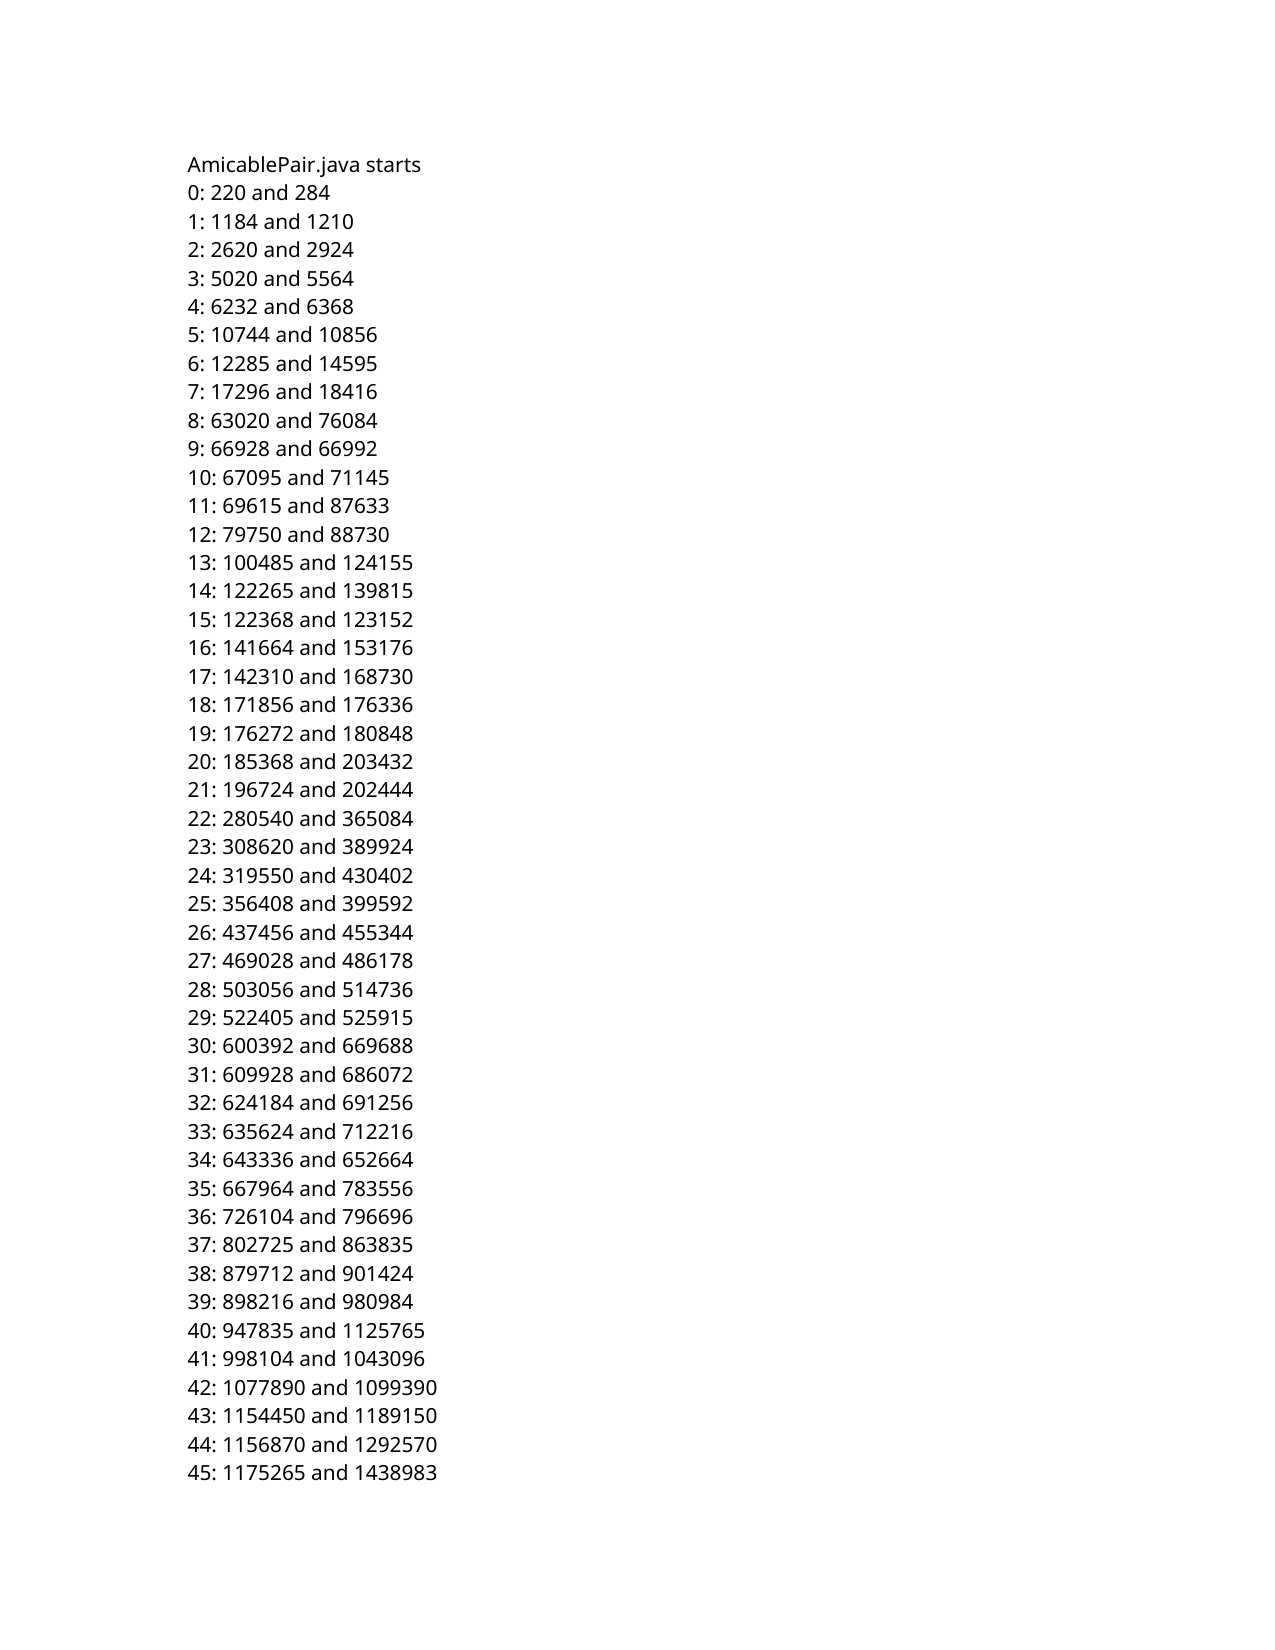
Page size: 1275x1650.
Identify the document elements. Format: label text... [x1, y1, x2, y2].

text 19: 176272 and 180848 [187, 719, 1087, 747]
text 35: 667964 and 783556 [187, 1174, 1087, 1202]
text 15: 122368 and 123152 [187, 605, 1087, 633]
text 40: 947835 and 1125765 [187, 1316, 1087, 1344]
text 11: 69615 and 87633 [187, 491, 1087, 520]
text 43: 1154450 and 1189150 [187, 1401, 1087, 1430]
text 22: 280540 and 365084 [187, 804, 1087, 832]
text 29: 522405 and 525915 [187, 1003, 1087, 1032]
text 18: 171856 and 176336 [187, 690, 1087, 719]
text 24: 319550 and 430402 [187, 861, 1087, 889]
text 17: 142310 and 168730 [187, 662, 1087, 690]
text 0: 220 and 284 [187, 178, 1087, 207]
text 16: 141664 and 153176 [187, 633, 1087, 662]
text 41: 998104 and 1043096 [187, 1344, 1087, 1373]
text 4: 6232 and 6368 [187, 292, 1087, 321]
text 28: 503056 and 514736 [187, 975, 1087, 1003]
text 37: 802725 and 863835 [187, 1231, 1087, 1259]
text 38: 879712 and 901424 [187, 1259, 1087, 1287]
text 42: 1077890 and 1099390 [187, 1373, 1087, 1401]
text 21: 196724 and 202444 [187, 776, 1087, 804]
text 13: 100485 and 124155 [187, 548, 1087, 577]
text 25: 356408 and 399592 [187, 889, 1087, 918]
text 26: 437456 and 455344 [187, 918, 1087, 946]
text 36: 726104 and 796696 [187, 1202, 1087, 1231]
text 27: 469028 and 486178 [187, 946, 1087, 975]
text 6: 12285 and 14595 [187, 349, 1087, 377]
text 23: 308620 and 389924 [187, 832, 1087, 861]
text AmicablePair.java starts [187, 150, 1087, 178]
text 20: 185368 and 203432 [187, 747, 1087, 776]
text 31: 609928 and 686072 [187, 1060, 1087, 1088]
text 3: 5020 and 5564 [187, 264, 1087, 292]
text 45: 1175265 and 1438983 [187, 1458, 1087, 1487]
text 34: 643336 and 652664 [187, 1145, 1087, 1174]
text 2: 2620 and 2924 [187, 235, 1087, 264]
text 30: 600392 and 669688 [187, 1032, 1087, 1060]
text 8: 63020 and 76084 [187, 406, 1087, 434]
text 1: 1184 and 1210 [187, 207, 1087, 235]
text 14: 122265 and 139815 [187, 577, 1087, 605]
text 9: 66928 and 66992 [187, 434, 1087, 463]
text 12: 79750 and 88730 [187, 520, 1087, 548]
text 7: 17296 and 18416 [187, 377, 1087, 406]
text 10: 67095 and 71145 [187, 463, 1087, 491]
text 5: 10744 and 10856 [187, 321, 1087, 349]
text 39: 898216 and 980984 [187, 1287, 1087, 1316]
text 44: 1156870 and 1292570 [187, 1430, 1087, 1458]
text 33: 635624 and 712216 [187, 1117, 1087, 1145]
text 32: 624184 and 691256 [187, 1088, 1087, 1117]
